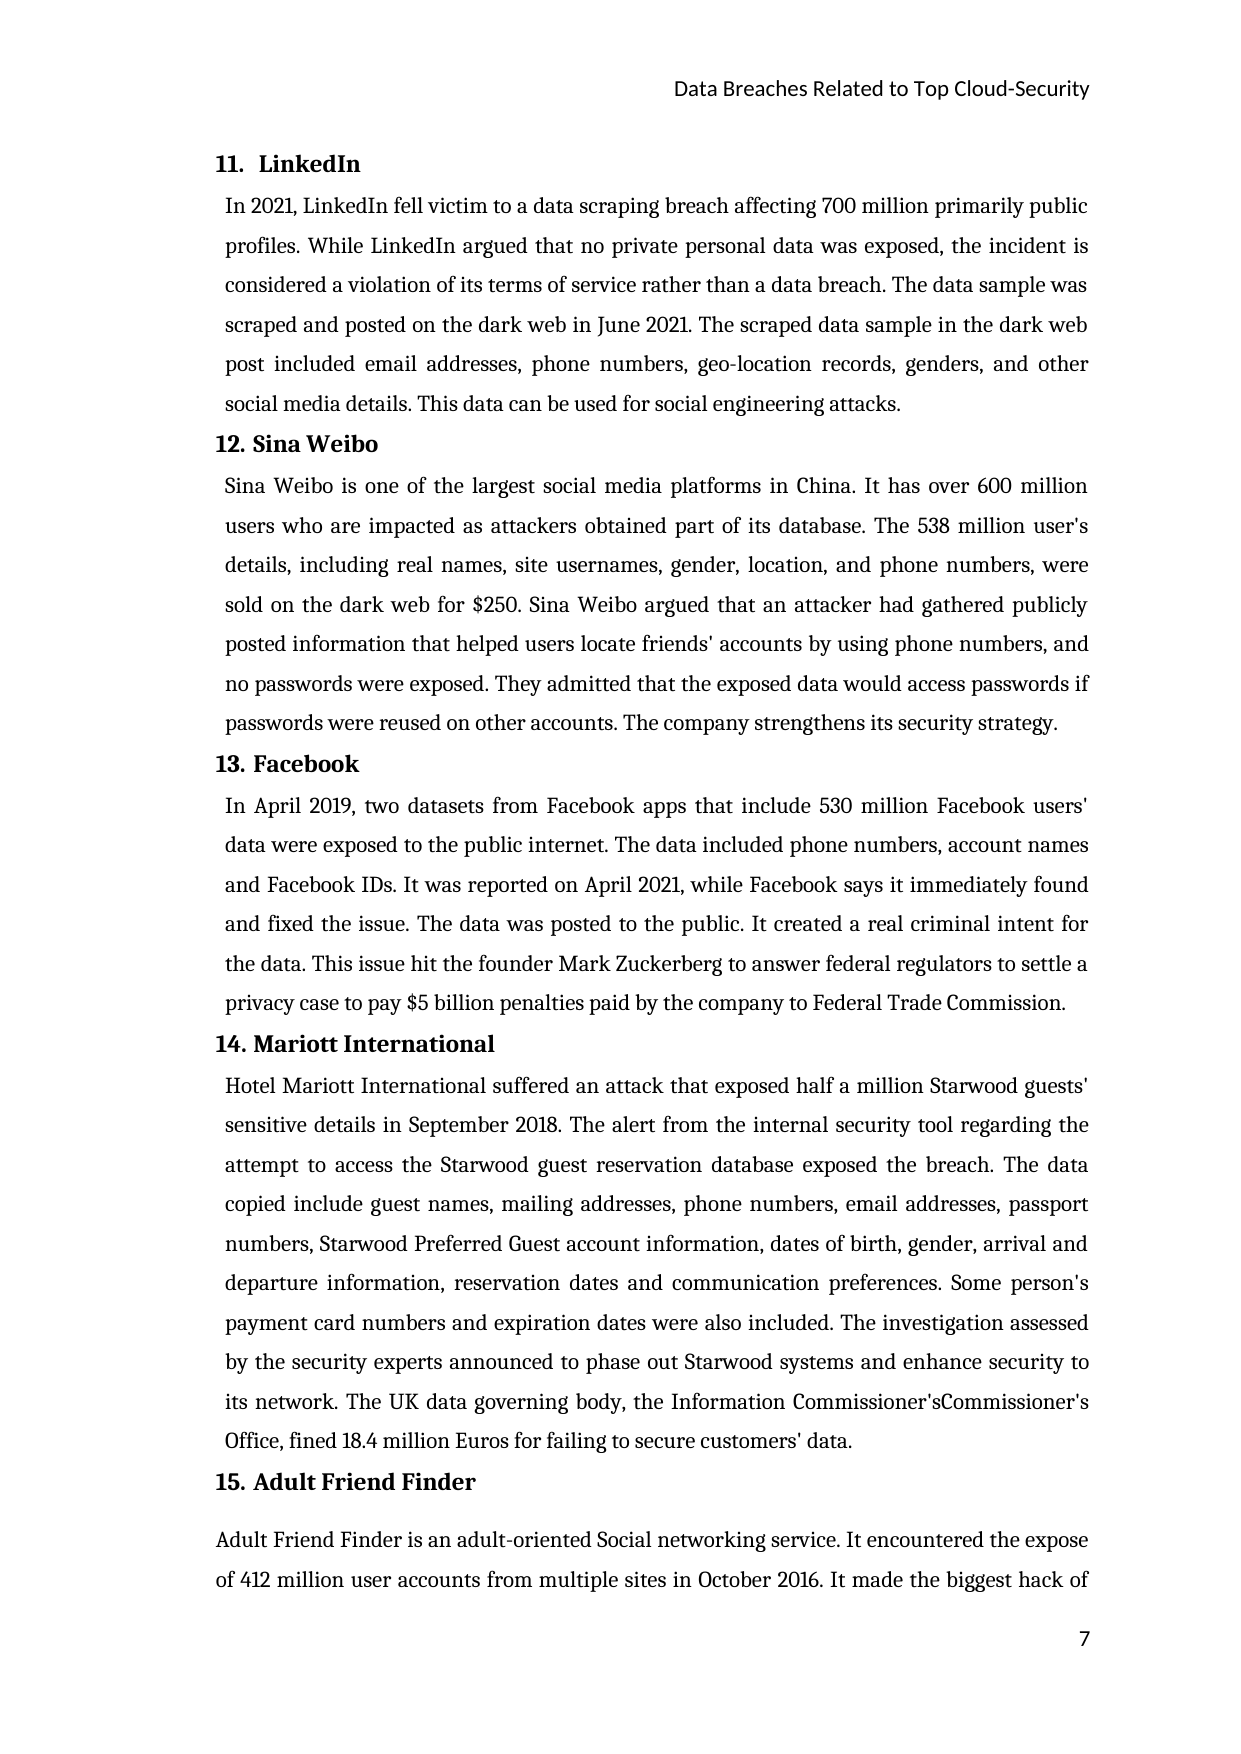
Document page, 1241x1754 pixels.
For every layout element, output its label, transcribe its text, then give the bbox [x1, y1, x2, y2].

list Sina Weibo is one of the largest social media platforms in China. It has over 600 million users who are impacted as attackers obtained part of its database. The 538 million user's details, including real names, site usernames, gender, location, and phone numbers, were sold on the dark web for $250. Sina Weibo argued that an attacker had gathered publicly posted information that helped users locate friends' accounts by using phone numbers, and no passwords were exposed. They admitted that the exposed data would access passwords if passwords were reused on other accounts. The company strengthens its security strategy. [225, 473, 1090, 736]
list Sina Weibo [216, 430, 1090, 459]
list Facebook [216, 749, 1090, 778]
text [216, 1527, 1090, 1593]
list Hotel Mariott International suffered an attack that exposed half a million Starwood guests' sensitive details in September 2018. The alert from the internal security tool regarding the attempt to access the Starwood guest reservation database exposed the breach. The data copied include guest names, mailing addresses, phone numbers, email addresses, passport numbers, Starwood Preferred Guest account information, dates of birth, gender, arrival and departure information, reservation dates and communication preferences. Some person's payment card numbers and expiration dates were also included. The investigation assessed by the security experts announced to phase out Starwood systems and enhance security to its network. The UK data governing body, the Information Commissioner'sCommissioner's Office, fined 18.4 million Euros for failing to secure customers' data. [225, 1073, 1090, 1454]
list In 2021, LinkedIn fell victim to a data scraping breach affecting 700 million primarily public profiles. While LinkedIn argued that no private personal data was exposed, the incident is considered a violation of its terms of service rather than a data breach. The data sample was scraped and posted on the dark web in June 2021. The scraped data sample in the dark web post included email addresses, phone numbers, geo-location records, genders, and other social media details. This data can be used for social engineering attacks. [225, 193, 1090, 417]
list In April 2019, two datasets from Facebook apps that include 530 million Facebook users' data were exposed to the public internet. The data included phone numbers, account names and Facebook IDs. It was reported on April 2021, while Facebook says it immediately found and fixed the issue. The data was posted to the public. It created a real criminal intent for the data. This issue hit the founder Mark Zuckerberg to answer federal regulators to settle a privacy case to pay $5 billion penalties paid by the company to Federal Trade Commission. [225, 793, 1090, 1016]
list Adult Friend Finder [216, 1467, 1090, 1496]
list Mariott International [216, 1029, 1090, 1058]
list LinkedIn [216, 150, 1090, 179]
